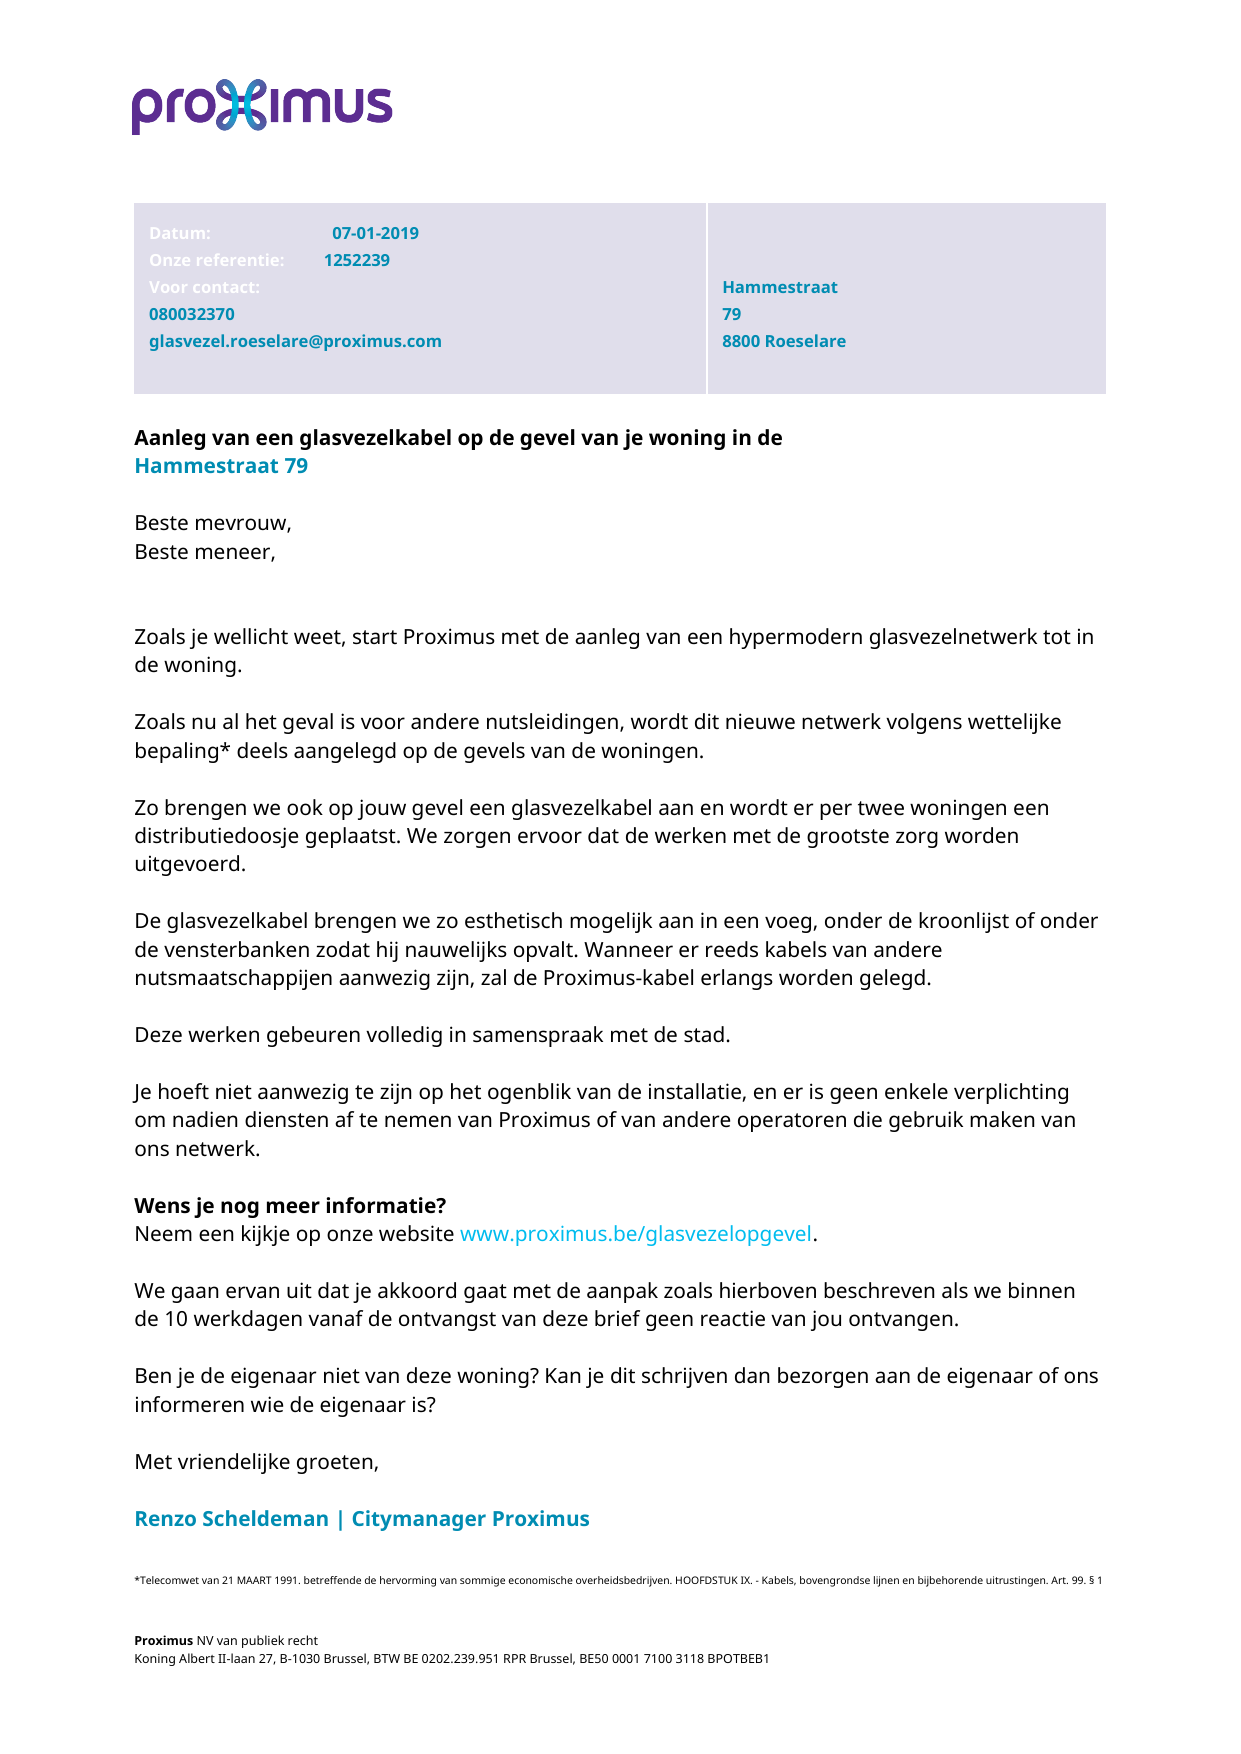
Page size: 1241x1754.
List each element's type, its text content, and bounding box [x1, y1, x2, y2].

text Met vriendelijke groeten, [134, 1447, 1106, 1475]
text Aanleg van een glasvezelkabel op de gevel van je woning in de [134, 423, 1106, 451]
text Ben je de eigenaar niet van deze woning? Kan je dit schrijven dan bezorgen aan de eigenaar of ons informeren wie de eigenaar is? [134, 1361, 1106, 1418]
text *Telecomwet van 21 MAART 1991. betreffende de hervorming van sommige economische overheidsbedrijven. HOOFDSTUK IX. - Kabels, bovengrondse lijnen en bijbehorende uitrustingen. Art. 99. § 1 [134, 1561, 1106, 1588]
text We gaan ervan uit dat je akkoord gaat met de aanpak zoals hierboven beschreven als we binnen de 10 werkdagen vanaf de ontvangst van deze brief geen reactie van jou ontvangen. [134, 1276, 1106, 1333]
text De glasvezelkabel brengen we zo esthetisch mogelijk aan in een voeg, onder de kroonlijst of onder de vensterbanken zodat hij nauwelijks opvalt. Wanneer er reeds kabels van andere nutsmaatschappijen aanwezig zijn, zal de Proximus-kabel erlangs worden gelegd. [134, 906, 1106, 992]
text Je hoeft niet aanwezig te zijn op het ogenblik van de installatie, en er is geen enkele verplichting om nadien diensten af te nemen van Proximus of van andere operatoren die gebruik maken van ons netwerk. [134, 1077, 1106, 1162]
table_header Datum: 07-01-2019 Onze referentie: 1252239 Voor contact: 080032370 glasvezel.roeselare@proximus.com [134, 203, 706, 394]
text Wens je nog meer informatie? [134, 1191, 1106, 1219]
table_header Hammestraat 79 8800 Roeselare [708, 203, 1106, 394]
text Zoals nu al het geval is voor andere nutsleidingen, wordt dit nieuwe netwerk volgens wettelijke bepaling* deels aangelegd op de gevels van de woningen. [134, 707, 1106, 764]
text Renzo Scheldeman | Citymanager Proximus [134, 1504, 1106, 1532]
text Beste meneer, [134, 537, 1106, 565]
text Beste mevrouw, [134, 508, 1106, 537]
text Deze werken gebeuren volledig in samenspraak met de stad. [134, 1020, 1106, 1049]
text Zo brengen we ook op jouw gevel een glasvezelkabel aan en wordt er per twee woningen een distributiedoosje geplaatst. We zorgen ervoor dat de werken met de grootste zorg worden uitgevoerd. [134, 793, 1106, 878]
text Hammestraat 79 [134, 451, 1106, 480]
text Zoals je wellicht weet, start Proximus met de aanleg van een hypermodern glasvezelnetwerk tot in de woning. [134, 622, 1106, 679]
text Neem een kijkje op onze website www.proximus.be/glasvezelopgevel. [134, 1219, 1106, 1248]
picture [0, 0, 1241, 149]
